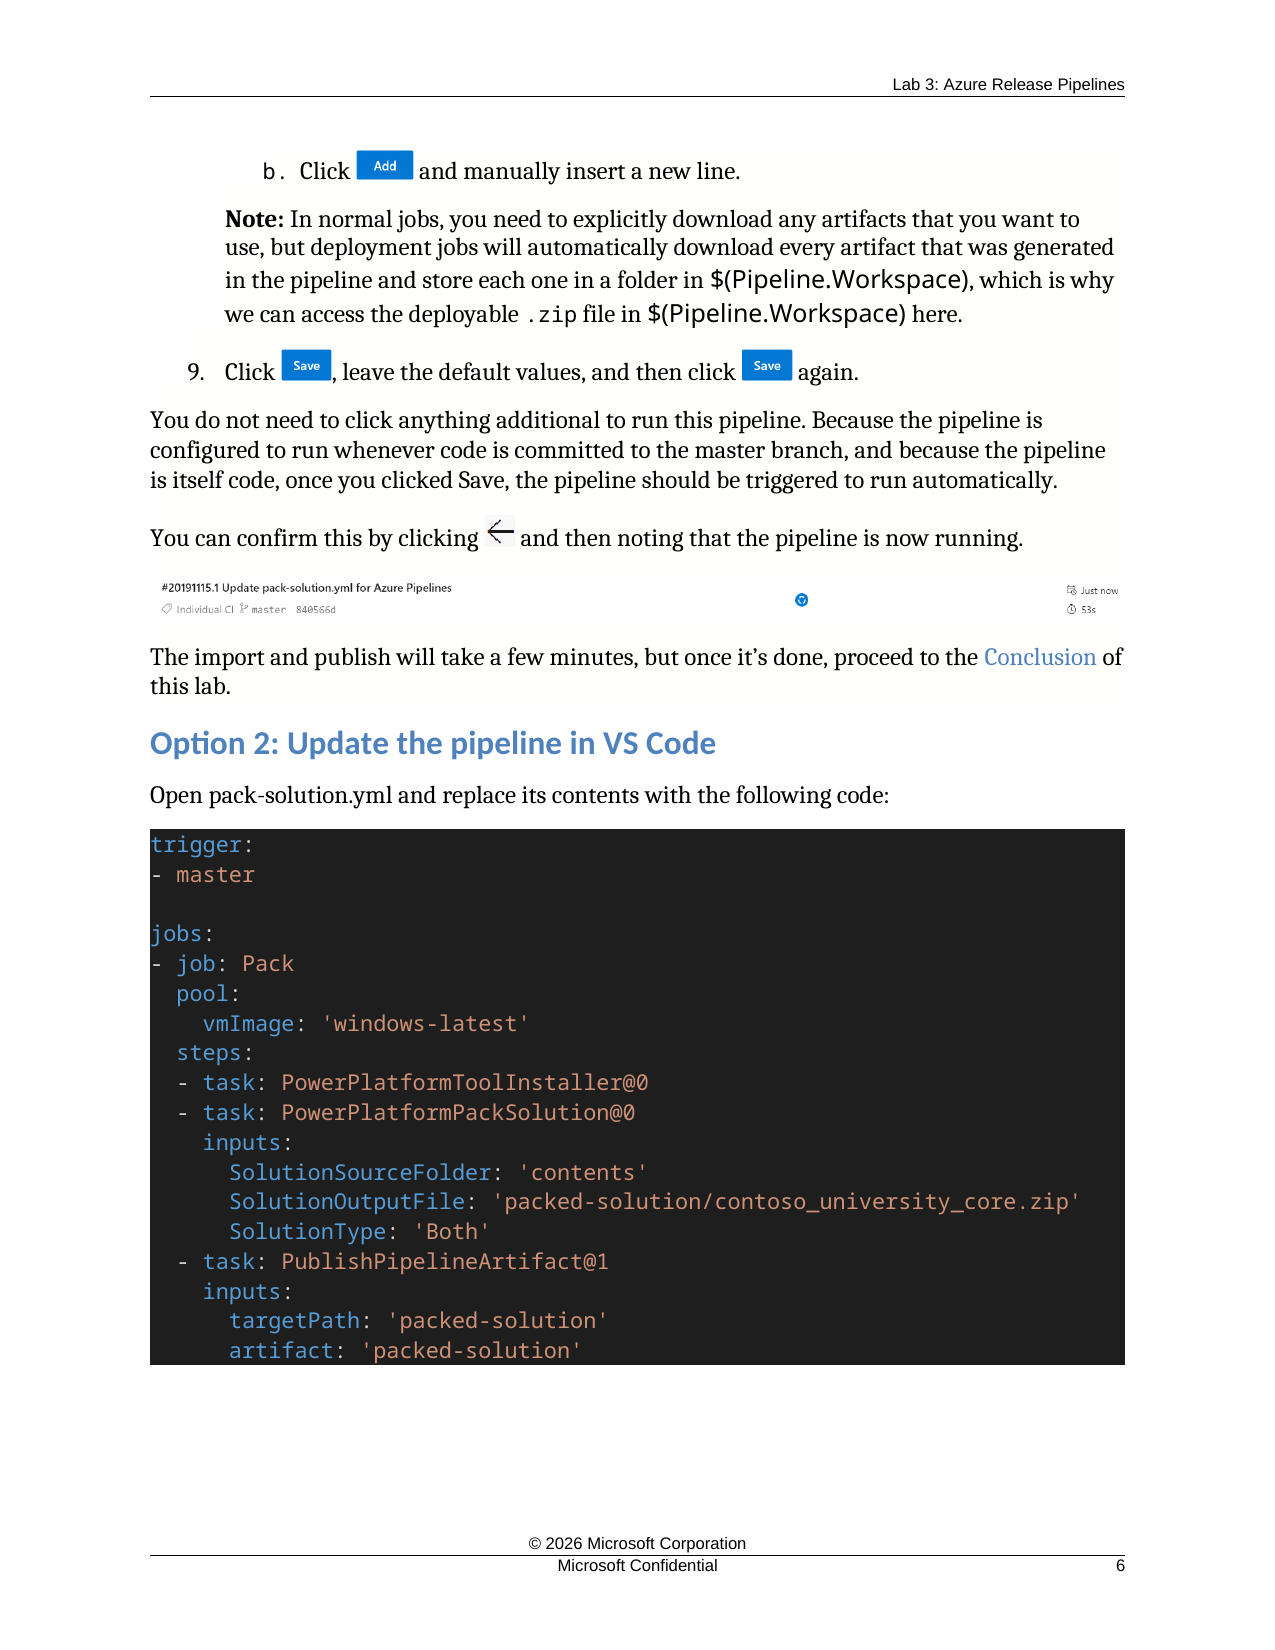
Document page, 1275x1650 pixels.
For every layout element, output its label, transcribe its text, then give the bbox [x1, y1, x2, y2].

picture [355, 150, 414, 180]
picture [741, 348, 793, 381]
text inputs: [150, 1127, 1125, 1156]
text steps: [150, 1037, 1125, 1067]
text - task: PowerPlatformToolInstaller@0 [150, 1067, 1125, 1097]
text SolutionSourceFolder: 'contents' [150, 1156, 1125, 1186]
text - job: Pack [150, 948, 1125, 978]
text The import and publish will take a few minutes, but once it’s done, proceed to the Conclusion of this lab. [150, 642, 1125, 701]
picture [150, 573, 1125, 621]
text - task: PowerPlatformPackSolution@0 [150, 1097, 1125, 1127]
text You can confirm this by clicking and then noting that the pipeline is now running. [150, 515, 1125, 552]
picture [280, 348, 332, 381]
text SolutionType: 'Both' [150, 1216, 1125, 1246]
list Note: In normal jobs, you need to explicitly download any artifacts that you want to use, but deployment jobs will automatically download every artifact that was generated in the pipeline and store each one in a folder in $(Pipeline.Workspace), which is why we can access the deployable .zip file in $(Pipeline.Workspace) here. [225, 204, 1125, 330]
list Click , leave the default values, and then click again. [187, 349, 1125, 387]
text - task: PublishPipelineArtifact@1 [150, 1246, 1125, 1276]
text jobs: [150, 918, 1125, 948]
text trigger: [150, 829, 1125, 858]
picture [484, 515, 515, 547]
text inputs: [150, 1276, 1125, 1305]
text artifact: 'packed-solution' [150, 1335, 1125, 1365]
text You do not need to click anything additional to run this pipeline. Because the pipeline is configured to run whenever code is committed to the master branch, and because the pipeline is itself code, once you clicked Save, the pipeline should be triggered to run automatically. [150, 405, 1125, 494]
text targetPath: 'packed-solution' [150, 1305, 1125, 1335]
text pool: [150, 978, 1125, 1007]
text - master [150, 858, 1125, 888]
text vmImage: 'windows-latest' [150, 1007, 1125, 1037]
text Open pack-solution.yml and replace its contents with the following code: [150, 781, 1125, 810]
text SolutionOutputFile: 'packed-solution/contoso_university_core.zip' [150, 1186, 1125, 1216]
subtitle Option 2: Update the pipeline in VS Code [150, 722, 1125, 762]
list Click and manually insert a new line. [262, 150, 1125, 186]
